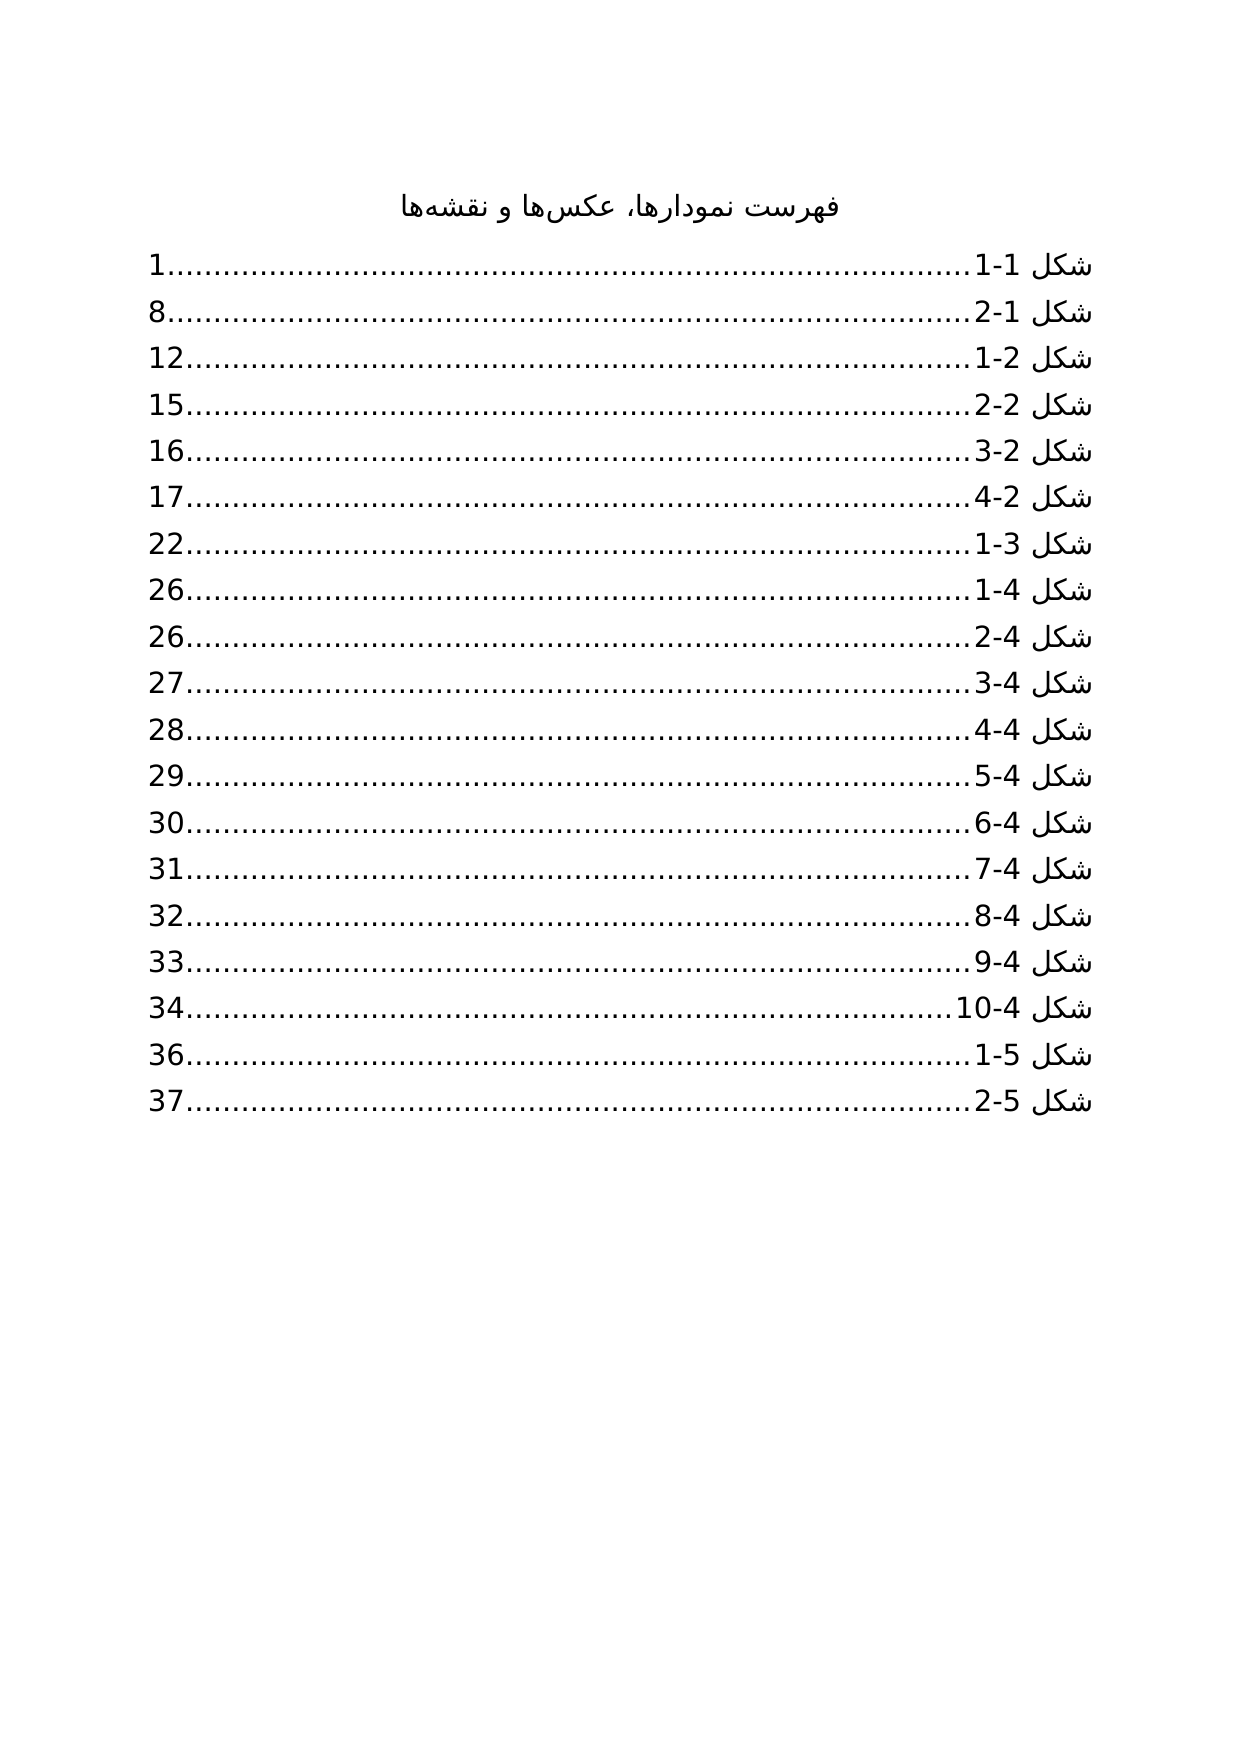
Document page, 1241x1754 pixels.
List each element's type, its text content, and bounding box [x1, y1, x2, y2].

text شکل ‏2-3 16 [147, 434, 1093, 468]
text شکل ‏2-2 15 [147, 388, 1093, 422]
text شکل ‏2-1 12 [147, 341, 1093, 375]
text شکل ‏3-1 22 [147, 527, 1093, 561]
text شکل ‏4-4 28 [147, 713, 1093, 747]
text شکل ‏1-1 1 [147, 248, 1093, 282]
text شکل ‏4-9 33 [147, 945, 1093, 979]
text شکل ‏4-6 30 [147, 806, 1093, 840]
text شکل ‏5-1 36 [147, 1038, 1093, 1072]
text فهرست نمودارها، عکس‌ها و نقشه‌ها [147, 189, 1093, 223]
text شکل ‏4-8 32 [147, 899, 1093, 933]
text شکل ‏5-2 37 [147, 1085, 1093, 1119]
text شکل ‏4-7 31 [147, 852, 1093, 886]
text شکل ‏4-2 26 [147, 620, 1093, 654]
text شکل ‏4-5 29 [147, 759, 1093, 793]
text شکل ‏1-2 8 [147, 295, 1093, 329]
text شکل ‏4-3 27 [147, 667, 1093, 701]
text شکل ‏4-1 26 [147, 574, 1093, 608]
text شکل ‏2-4 17 [147, 481, 1093, 515]
text شکل ‏4-10 34 [147, 992, 1093, 1026]
